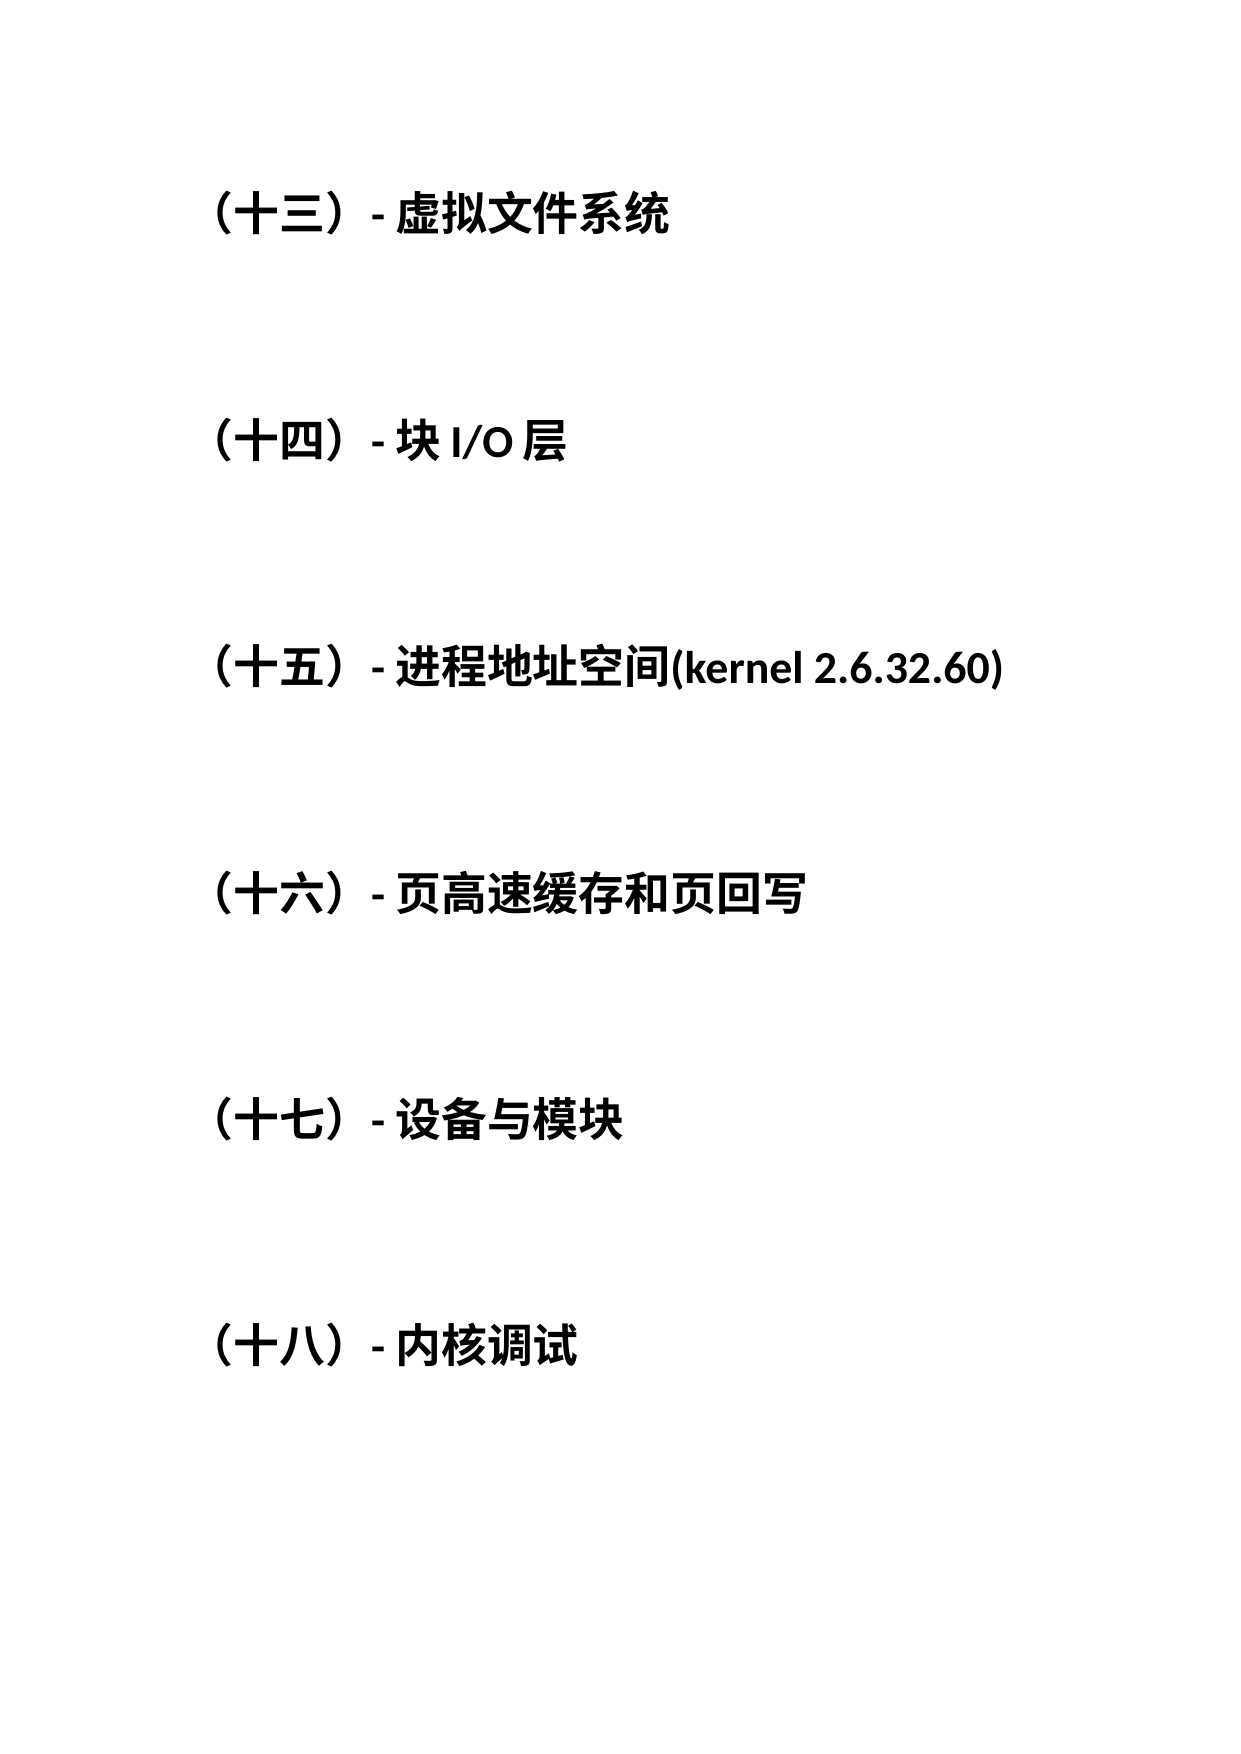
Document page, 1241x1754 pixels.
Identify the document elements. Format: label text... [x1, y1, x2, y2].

subtitle （十六）- 页高速缓存和页回写 [187, 841, 1053, 939]
subtitle （十五）- 进程地址空间(kernel 2.6.32.60) [187, 615, 1053, 712]
subtitle （十七）- 设备与模块 [187, 1068, 1053, 1165]
subtitle （十八）- 内核调试 [187, 1294, 1053, 1392]
subtitle （十四）- 块I/O层 [187, 388, 1053, 486]
subtitle （十三）- 虚拟文件系统 [187, 162, 1053, 259]
